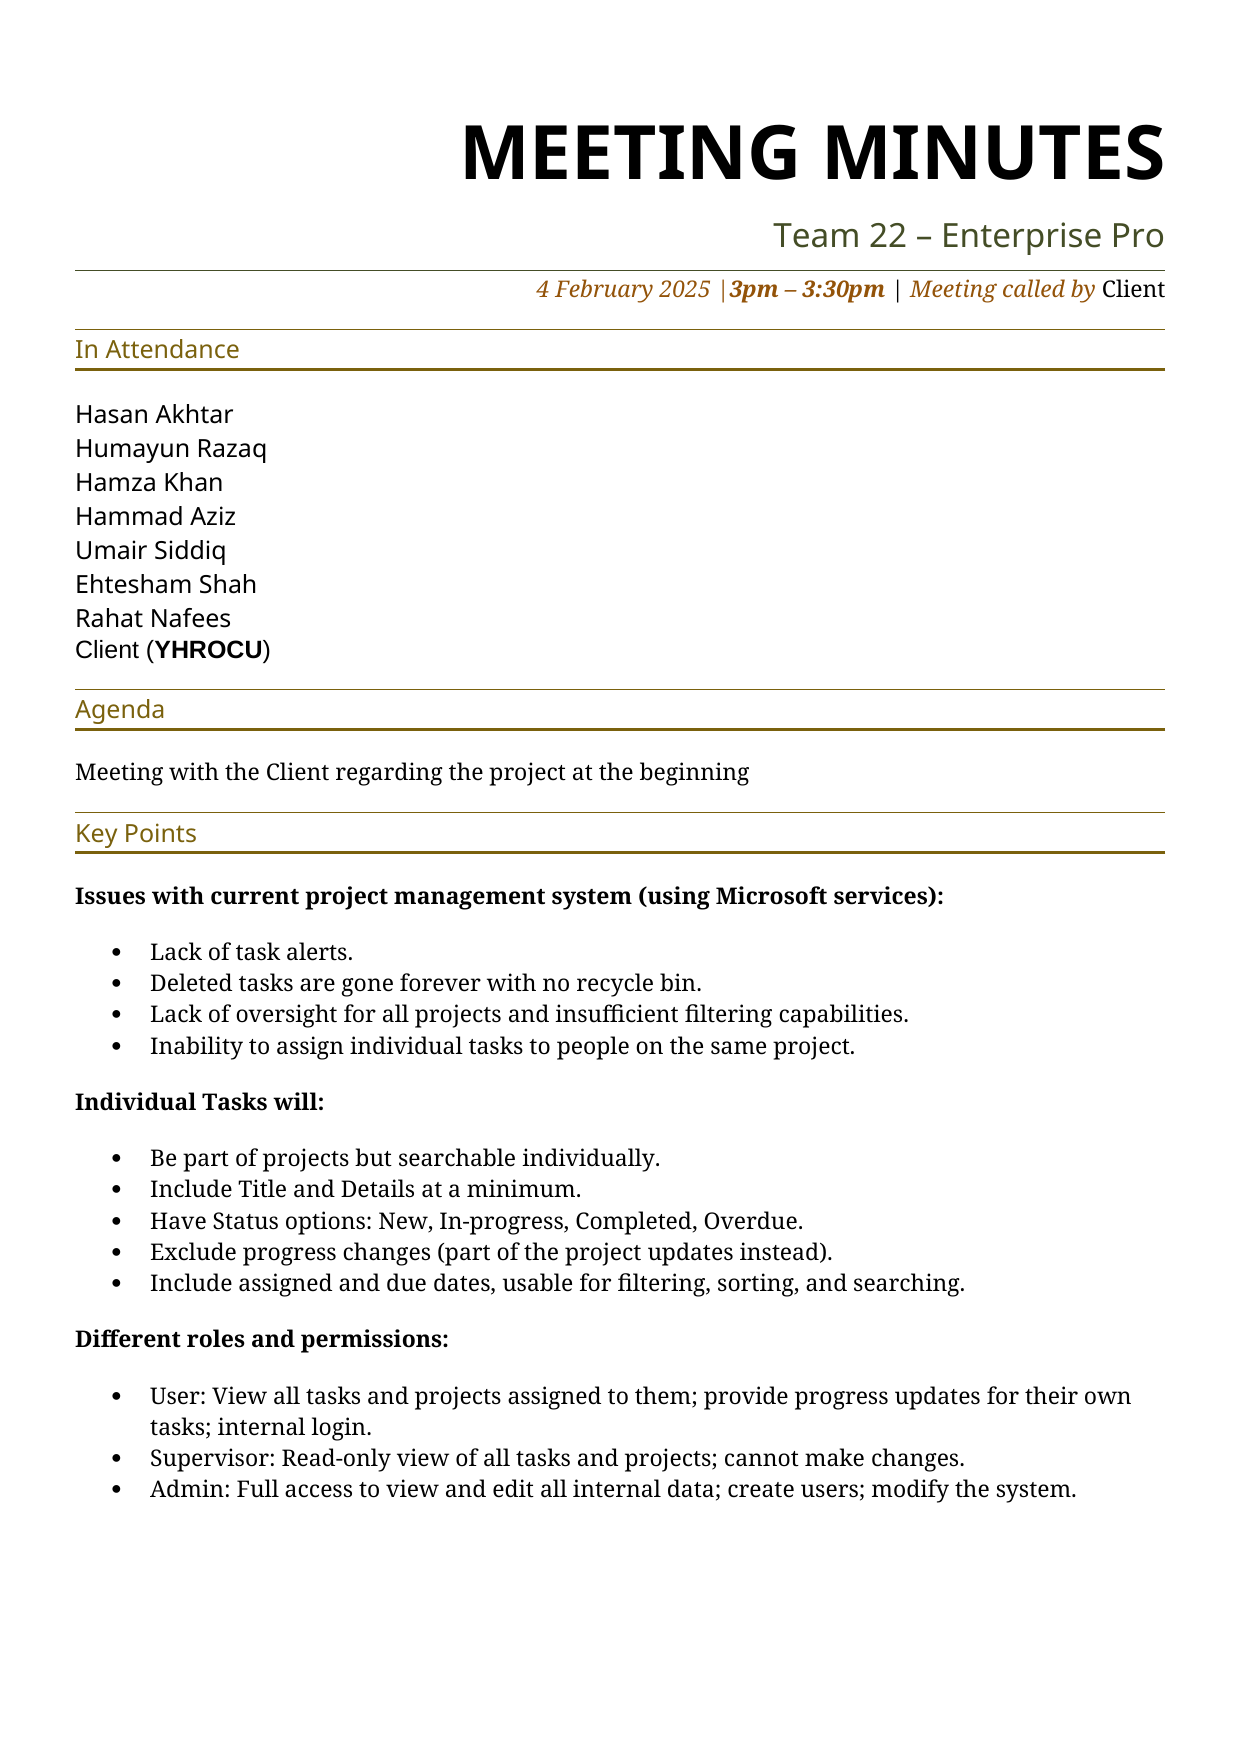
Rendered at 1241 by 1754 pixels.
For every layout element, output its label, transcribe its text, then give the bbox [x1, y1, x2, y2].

subtitle Key Points [75, 813, 1165, 851]
text Ehtesham Shah [75, 567, 1165, 601]
text Hamza Khan [75, 464, 1165, 498]
text Meeting with the Client regarding the project at the beginning [75, 756, 1165, 787]
text Umair Siddiq [75, 533, 1165, 567]
text Client (YHROCU) [75, 635, 1165, 663]
list Include assigned and due dates, usable for filtering, sorting, and searching. [112, 1267, 1165, 1298]
list Have Status options: New, In-progress, Completed, Overdue. [112, 1204, 1165, 1236]
title meeting [75, 99, 1165, 201]
subtitle Agenda [75, 690, 1165, 728]
list Be part of projects but searchable individually. [112, 1142, 1165, 1173]
subtitle Team 22 – Enterprise Pro [75, 212, 1165, 257]
text Individual Tasks will: [75, 1086, 1165, 1117]
text Humayun Razaq [75, 430, 1165, 464]
list Lack of task alerts. [112, 936, 1165, 967]
text Hasan Akhtar [75, 396, 1165, 430]
text 4 February 2025 |3pm – 3:30pm | Meeting called by Client [75, 271, 1165, 304]
text Rahat Nafees [75, 601, 1165, 635]
list Deleted tasks are gone forever with no recycle bin. [112, 967, 1165, 998]
list User: View all tasks and projects assigned to them; provide progress updates for their own tasks; internal login. [112, 1379, 1165, 1442]
list Lack of oversight for all projects and insufficient filtering capabilities. [112, 998, 1165, 1029]
list Inability to assign individual tasks to people on the same project. [112, 1029, 1165, 1061]
list Admin: Full access to view and edit all internal data; create users; modify the system. [112, 1473, 1165, 1504]
text Hammad Aziz [75, 498, 1165, 533]
text Issues with current project management system (using Microsoft services): [75, 879, 1165, 911]
list Exclude progress changes (part of the project updates instead). [112, 1236, 1165, 1267]
text Different roles and permissions: [75, 1323, 1165, 1354]
list Supervisor: Read-only view of all tasks and projects; cannot make changes. [112, 1442, 1165, 1473]
list Include Title and Details at a minimum. [112, 1173, 1165, 1204]
